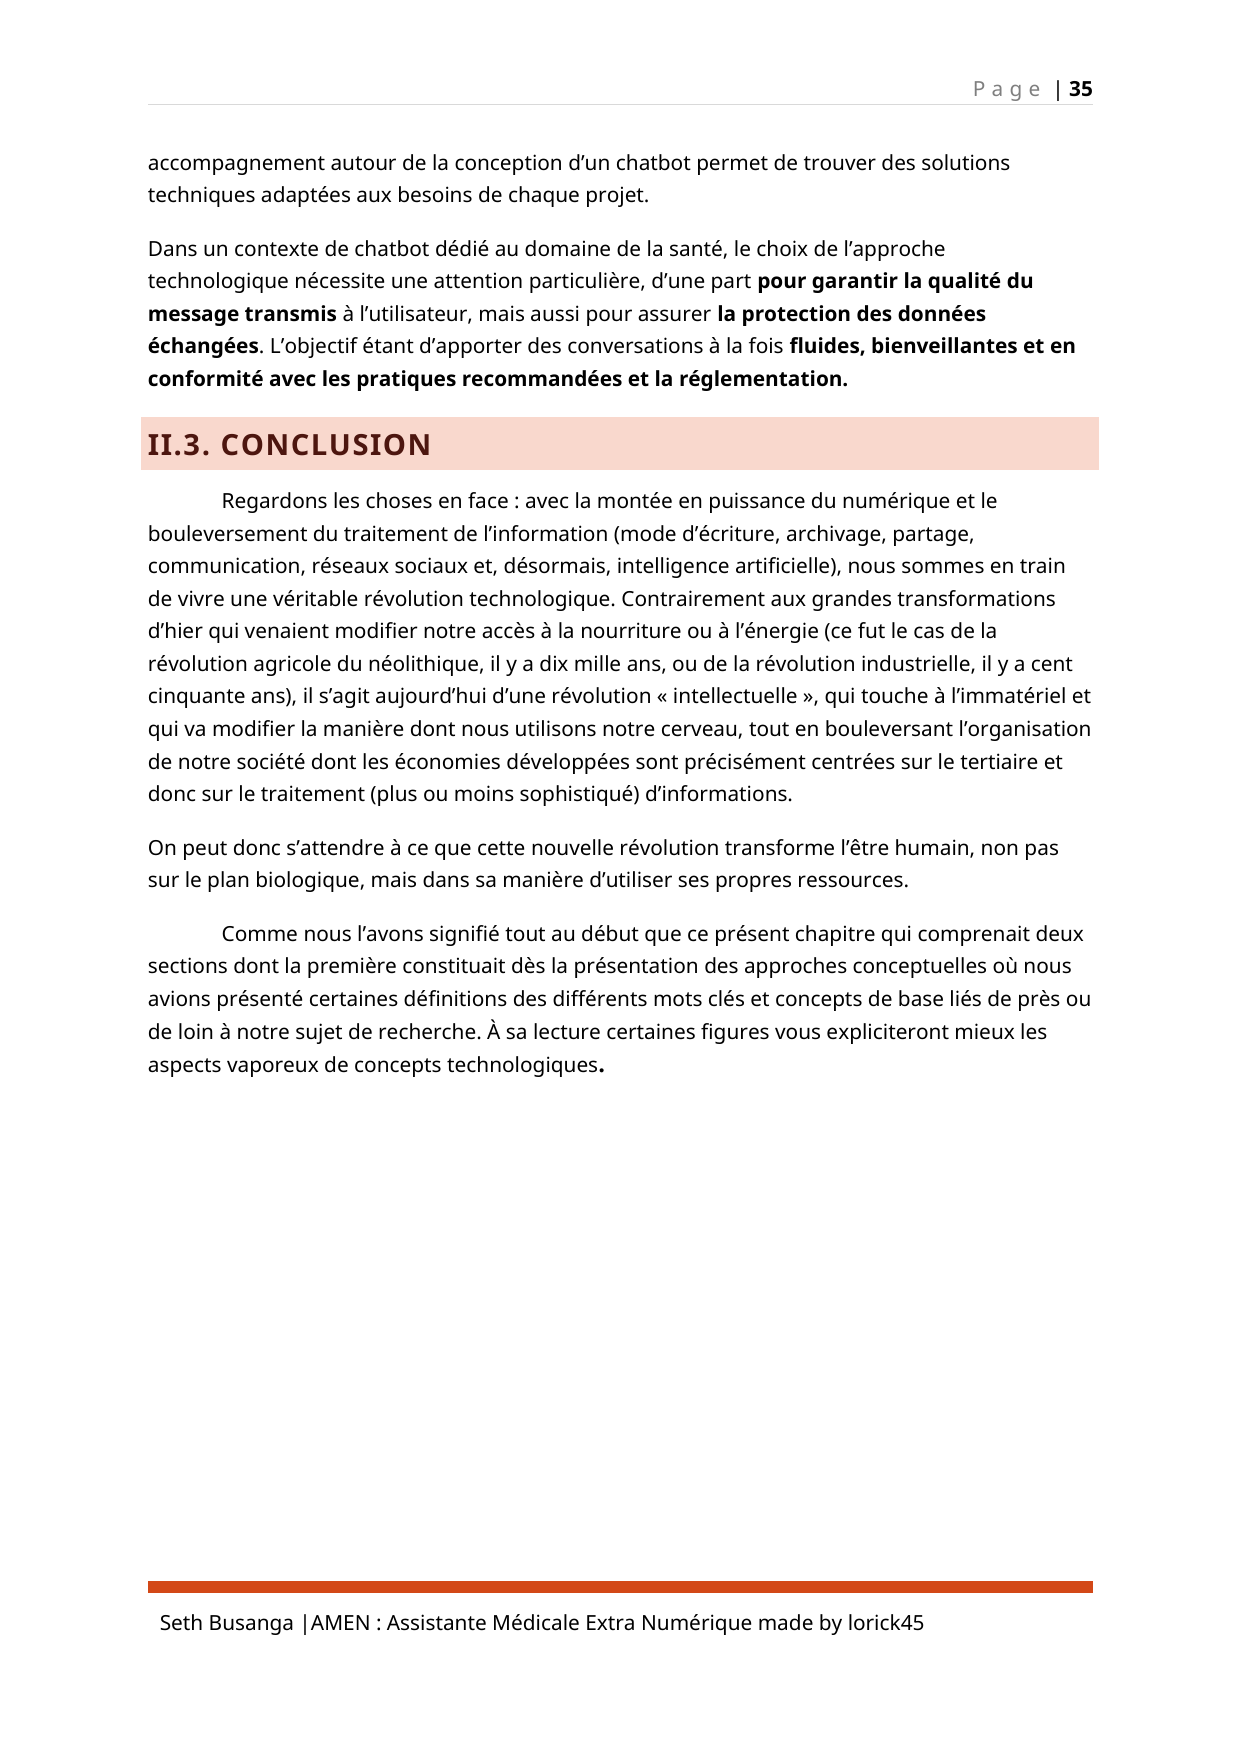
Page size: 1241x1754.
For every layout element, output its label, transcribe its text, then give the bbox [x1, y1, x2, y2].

text Comme nous l’avons signifié tout au début que ce présent chapitre qui comprenait deux sections dont la première constituait dès la présentation des approches conceptuelles où nous avions présenté certaines définitions des différents mots clés et concepts de base liés de près ou de loin à notre sujet de recherche. À sa lecture certaines figures vous expliciteront mieux les aspects vaporeux de concepts technologiques. [148, 919, 1093, 1079]
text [148, 148, 1093, 209]
subtitle II.3. conclusion [148, 424, 1093, 463]
text On peut donc s’attendre à ce que cette nouvelle révolution transforme l’être humain, non pas sur le plan biologique, mais dans sa manière d’utiliser ses propres ressources. [148, 833, 1093, 894]
text Regardons les choses en face : avec la montée en puissance du numérique et le bouleversement du traitement de l’information (mode d’écriture, archivage, partage, communication, réseaux sociaux et, désormais, intelligence artificielle), nous sommes en train de vivre une véritable révolution technologique. Contrairement aux grandes transformations d’hier qui venaient modifier notre accès à la nourriture ou à l’énergie (ce fut le cas de la révolution agricole du néolithique, il y a dix mille ans, ou de la révolution industrielle, il y a cent cinquante ans), il s’agit aujourd’hui d’une révolution « intellectuelle », qui touche à l’immatériel et qui va modifier la manière dont nous utilisons notre cerveau, tout en bouleversant l’organisation de notre société dont les économies développées sont précisément centrées sur le tertiaire et donc sur le traitement (plus ou moins sophistiqué) d’informations. [148, 486, 1093, 808]
text Dans un contexte de chatbot dédié au domaine de la santé, le choix de l’approche technologique nécessite une attention particulière, d’une part pour garantir la qualité du message transmis à l’utilisateur, mais aussi pour assurer la protection des données échangées. L’objectif étant d’apporter des conversations à la fois fluides, bienveillantes et en conformité avec les pratiques recommandées et la réglementation. [148, 234, 1093, 392]
